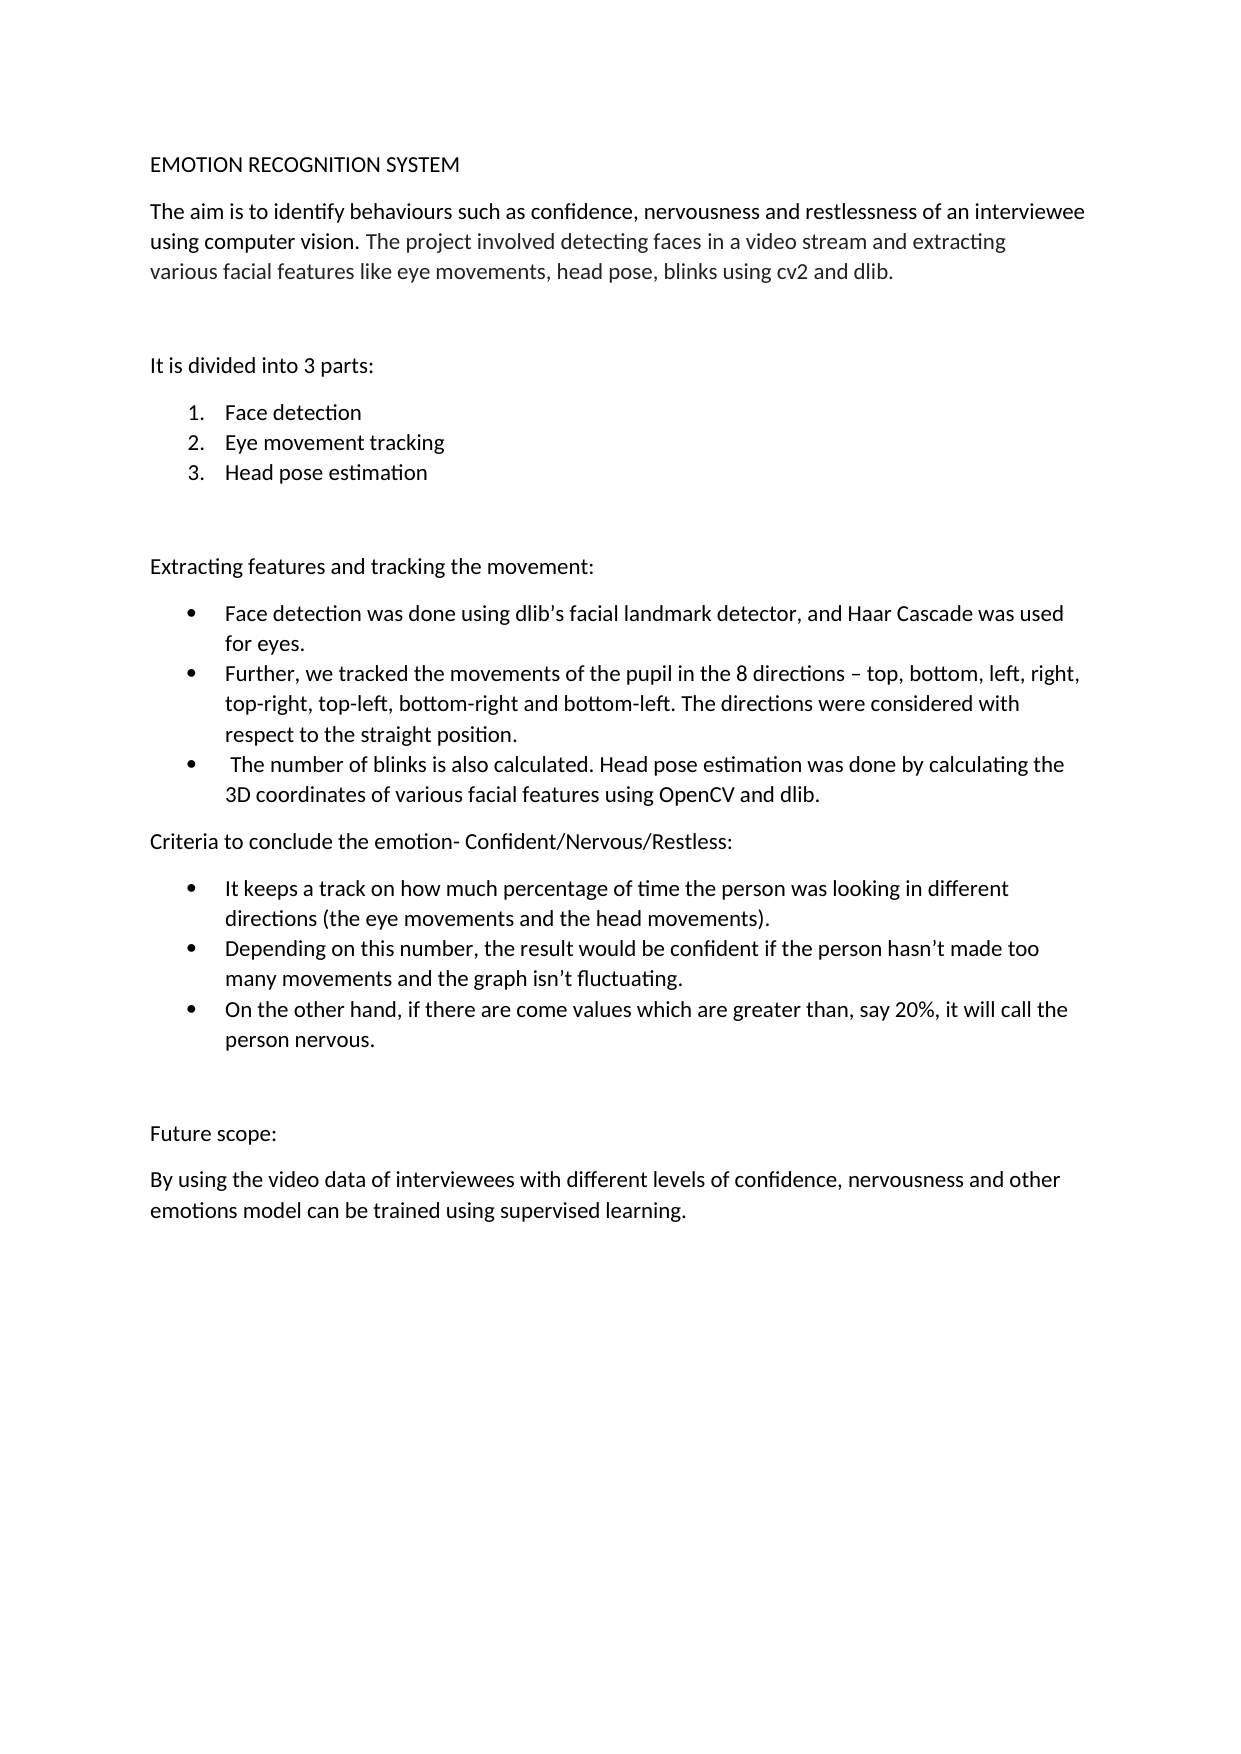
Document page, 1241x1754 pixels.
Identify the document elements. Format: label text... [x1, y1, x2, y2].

list Depending on this number, the result would be confident if the person hasn’t made too many movements and the graph isn’t fluctuating. [187, 934, 1090, 993]
list Face detection [187, 398, 1090, 426]
text By using the video data of interviewees with different levels of confidence, nervousness and other emotions model can be trained using supervised learning. [150, 1166, 1090, 1224]
list Face detection was done using dlib’s facial landmark detector, and Haar Cascade was used for eyes. [187, 599, 1090, 657]
text EMOTION RECOGNITION SYSTEM [150, 150, 1090, 178]
text It is divided into 3 parts: [150, 351, 1090, 379]
text Extracting features and tracking the movement: [150, 552, 1090, 580]
text Future scope: [150, 1119, 1090, 1147]
list Further, we tracked the movements of the pupil in the 8 directions – top, bottom, left, right, top-right, top-left, bottom-right and bottom-left. The directions were considered with respect to the straight position. [187, 659, 1090, 748]
list Head pose estimation [187, 458, 1090, 486]
list It keeps a track on how much percentage of time the person was looking in different directions (the eye movements and the head movements). [187, 874, 1090, 932]
list The number of blinks is also calculated. Head pose estimation was done by calculating the 3D coordinates of various facial features using OpenCV and dlib. [187, 750, 1090, 808]
text Criteria to conclude the emotion- Confident/Nervous/Restless: [150, 827, 1090, 855]
text The aim is to identify behaviours such as confidence, nervousness and restlessness of an interviewee using computer vision. The project involved detecting faces in a video stream and extracting various facial features like eye movements, head pose, blinks using cv2 and dlib. [150, 197, 1090, 285]
list On the other hand, if there are come values which are greater than, say 20%, it will call the person nervous. [187, 995, 1090, 1053]
list Eye movement tracking [187, 428, 1090, 456]
